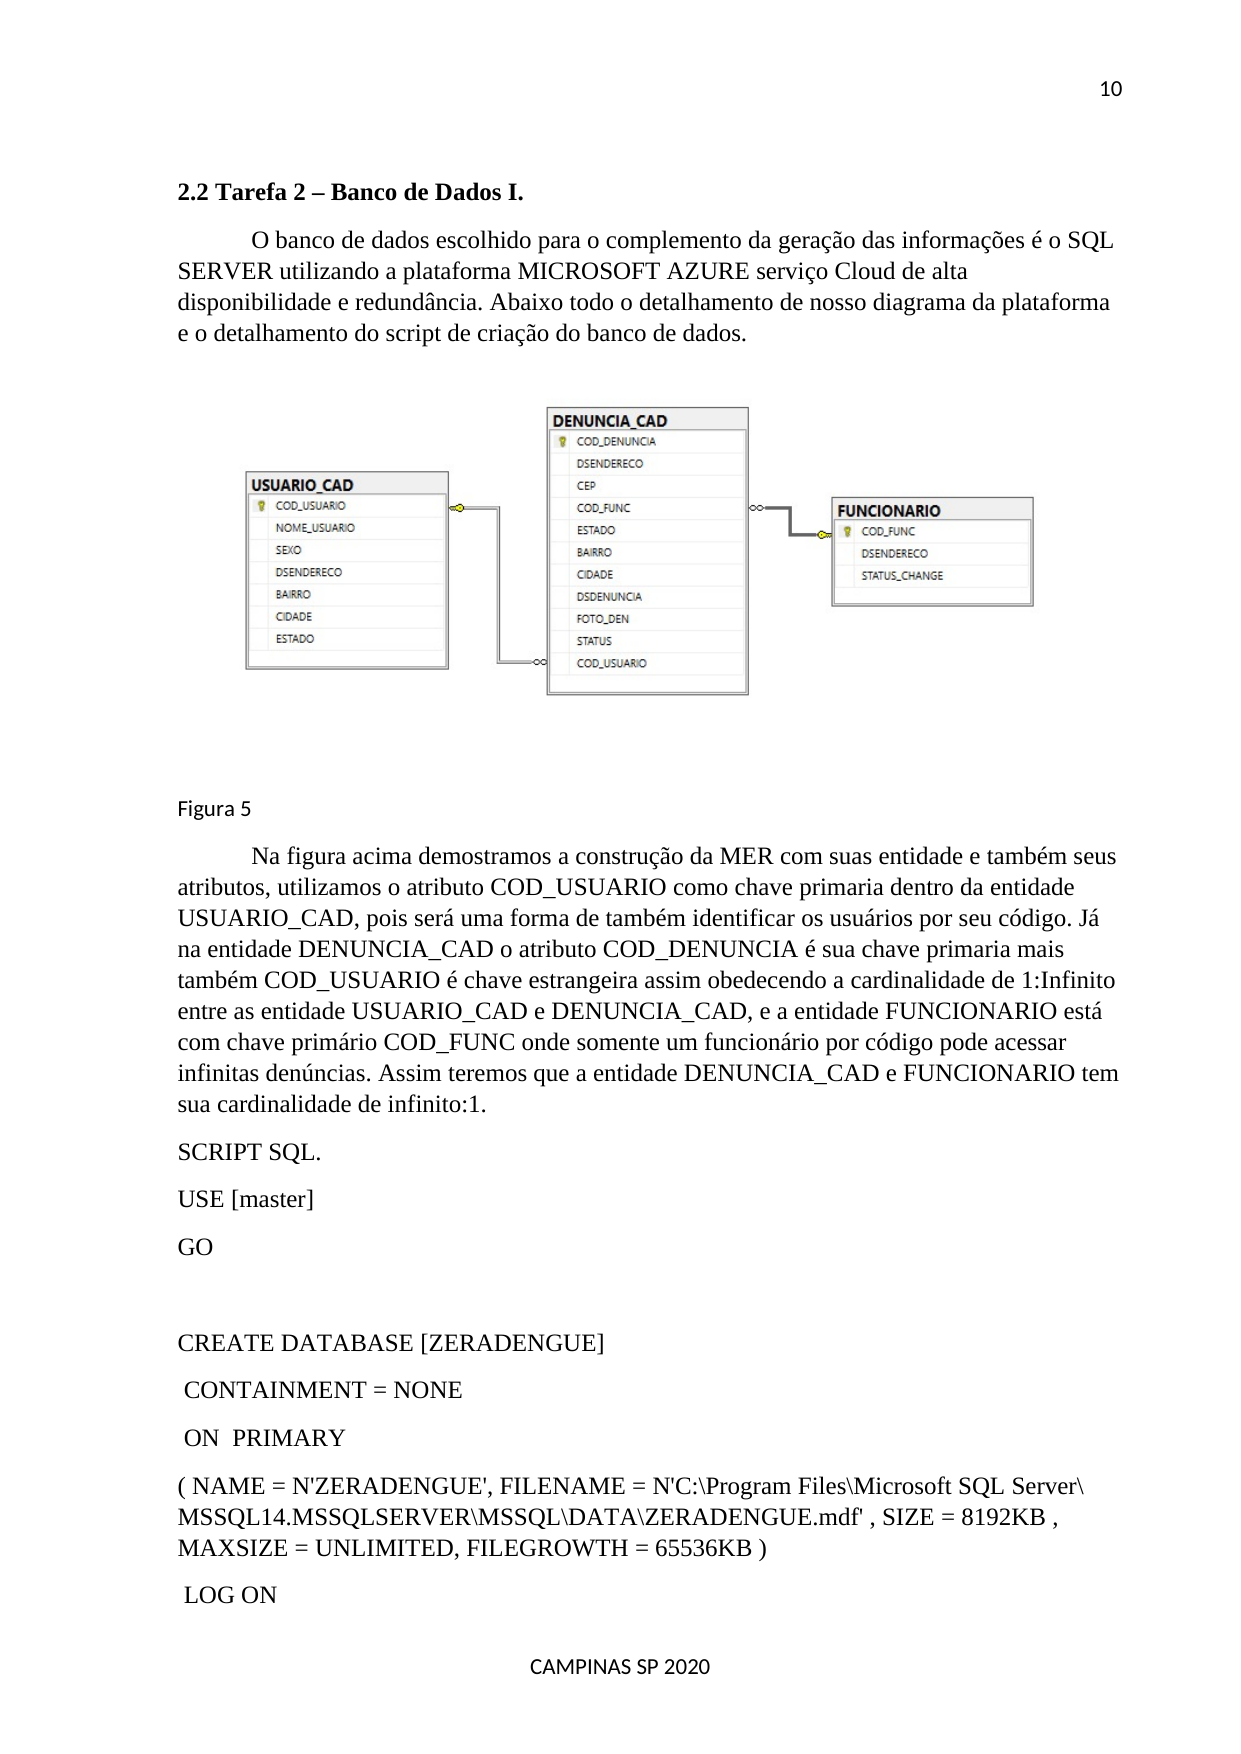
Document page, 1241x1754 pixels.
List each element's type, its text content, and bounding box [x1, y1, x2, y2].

text SCRIPT SQL. [177, 1137, 1122, 1166]
picture [177, 365, 1121, 776]
text CONTAINMENT = NONE [177, 1375, 1122, 1404]
text ( NAME = N'ZERADENGUE', FILENAME = N'C:\Program Files\Microsoft SQL Server\MSSQL14.MSSQLSERVER\MSSQL\DATA\ZERADENGUE.mdf' , SIZE = 8192KB , MAXSIZE = UNLIMITED, FILEGROWTH = 65536KB ) [177, 1471, 1122, 1562]
text USE [master] [177, 1184, 1122, 1213]
text O banco de dados escolhido para o complemento da geração das informações é o SQL SERVER utilizando a plataforma MICROSOFT AZURE serviço Cloud de alta disponibilidade e redundância. Abaixo todo o detalhamento de nosso diagrama da plataforma e o detalhamento do script de criação do banco de dados. [177, 225, 1122, 347]
text ON PRIMARY [177, 1423, 1122, 1452]
text LOG ON [177, 1581, 1122, 1609]
text CREATE DATABASE [ZERADENGUE] [177, 1328, 1122, 1356]
text 2.2 Tarefa 2 – Banco de Dados I. [177, 177, 1122, 206]
text GO [177, 1232, 1122, 1261]
text Figura 5 [177, 794, 1122, 822]
text Na figura acima demostramos a construção da MER com suas entidade e também seus atributos, utilizamos o atributo COD_USUARIO como chave primaria dentro da entidade USUARIO_CAD, pois será uma forma de também identificar os usuários por seu código. Já na entidade DENUNCIA_CAD o atributo COD_DENUNCIA é sua chave primaria mais também COD_USUARIO é chave estrangeira assim obedecendo a cardinalidade de 1:Infinito entre as entidade USUARIO_CAD e DENUNCIA_CAD, e a entidade FUNCIONARIO está com chave primário COD_FUNC onde somente um funcionário por código pode acessar infinitas denúncias. Assim teremos que a entidade DENUNCIA_CAD e FUNCIONARIO tem sua cardinalidade de infinito:1. [177, 841, 1122, 1118]
